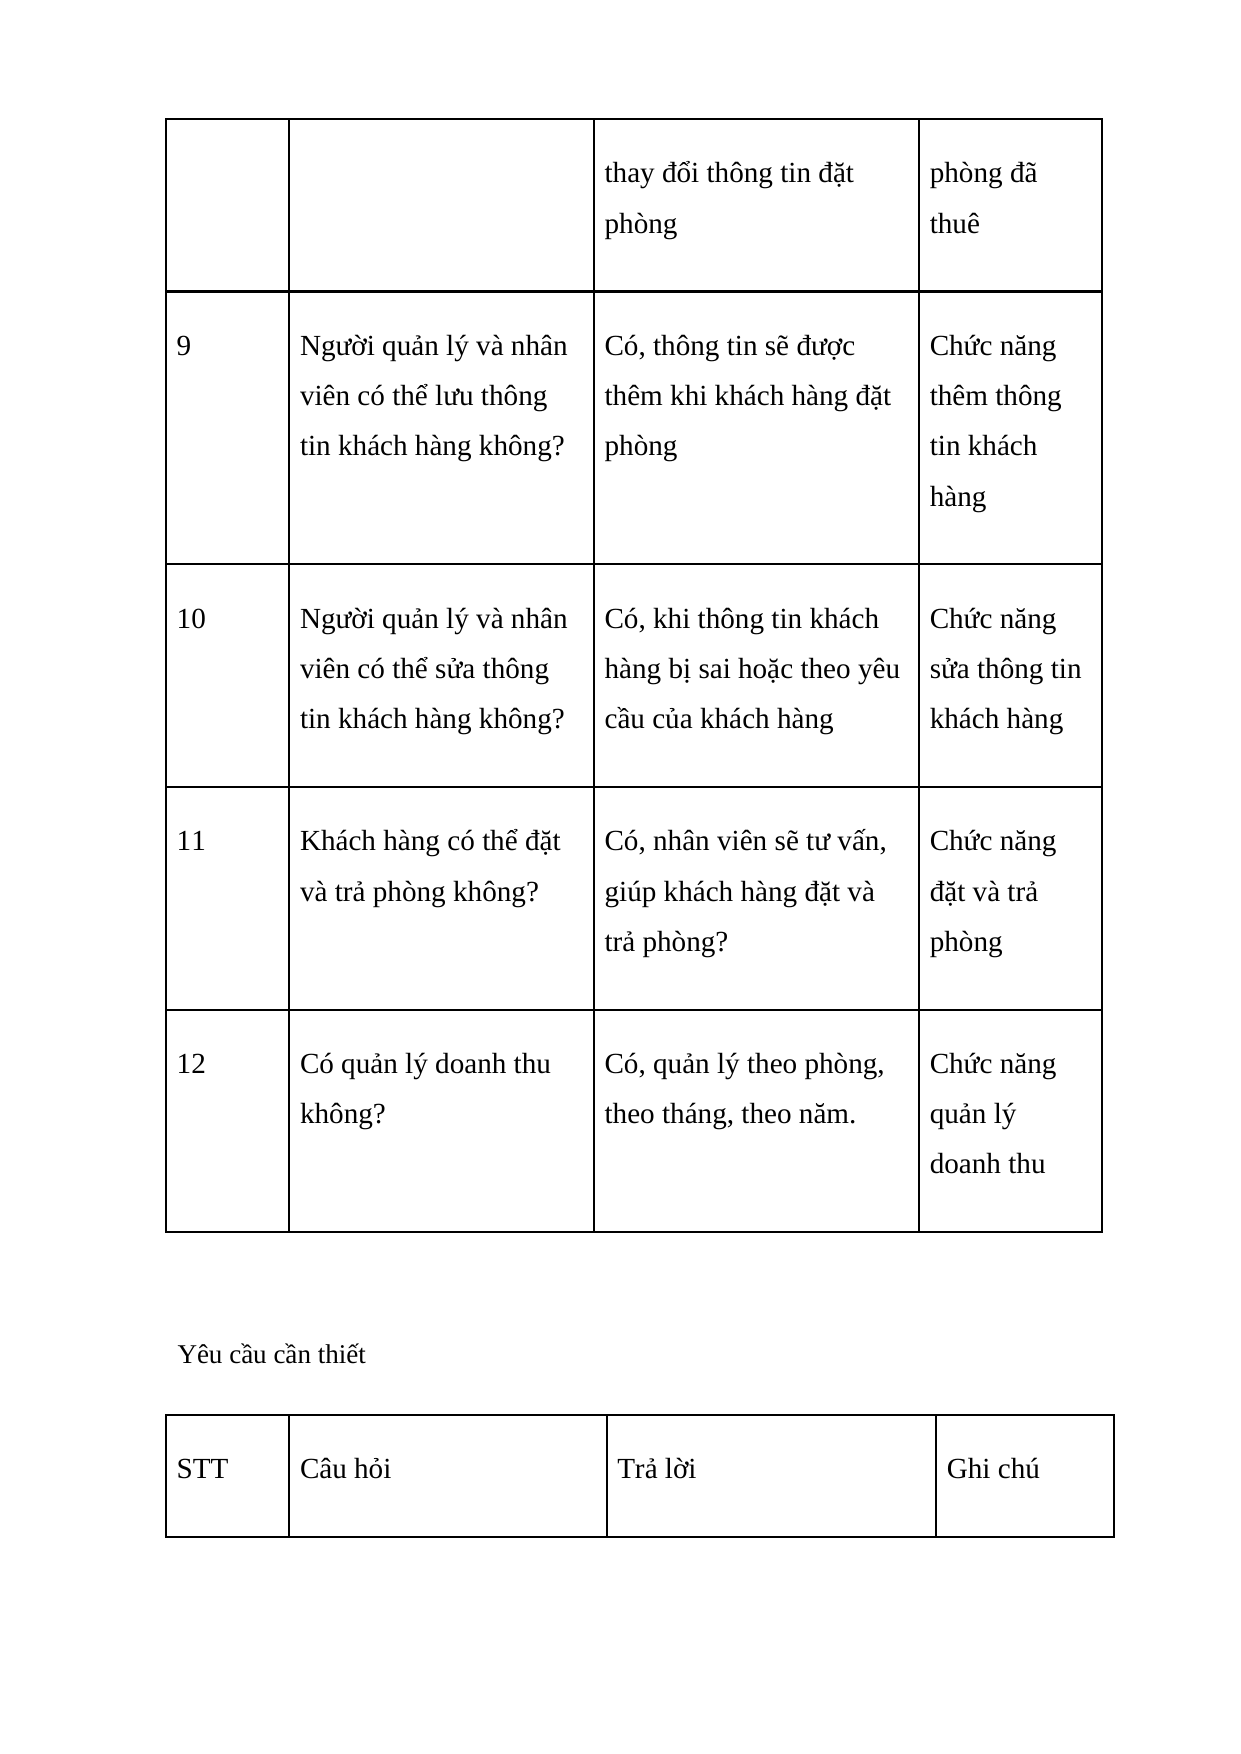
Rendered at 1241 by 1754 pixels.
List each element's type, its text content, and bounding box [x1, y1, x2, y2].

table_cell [595, 120, 918, 290]
table_header Ghi chú [937, 1416, 1113, 1536]
table_cell Chức năng sửa thông tin khách hàng [920, 565, 1101, 786]
table_cell Người quản lý và nhân viên có thể lưu thông tin khách hàng không? [290, 293, 593, 563]
table_header Câu hỏi [290, 1416, 606, 1536]
table_cell 10 [167, 565, 288, 786]
table_header STT [167, 1416, 288, 1536]
table_cell Có, khi thông tin khách hàng bị sai hoặc theo yêu cầu của khách hàng [595, 565, 918, 786]
table_cell 8 [167, 120, 288, 290]
table_header Trả lời [608, 1416, 935, 1536]
table_cell Khách hàng có thể đặt và trả phòng không? [290, 788, 593, 1008]
table_cell 11 [167, 788, 288, 1008]
table_cell Có quản lý doanh thu không? [290, 1011, 593, 1231]
table_cell Chức năng đặt và trả phòng [920, 788, 1101, 1008]
table_cell Có, thông tin sẽ được thêm khi khách hàng đặt phòng [595, 293, 918, 563]
table_cell Có, quản lý theo phòng, theo tháng, theo năm. [595, 1011, 918, 1231]
table_cell 12 [167, 1011, 288, 1231]
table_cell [920, 120, 1101, 290]
table_cell Chức năng thêm thông tin khách hàng [920, 293, 1101, 563]
table_cell 9 [167, 293, 288, 563]
table_cell Chức năng quản lý doanh thu [920, 1011, 1101, 1231]
table_cell Người quản lý và nhân viên có thể sửa thông tin khách hàng không? [290, 565, 593, 786]
table_cell Có, nhân viên sẽ tư vấn, giúp khách hàng đặt và trả phòng? [595, 788, 918, 1008]
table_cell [290, 120, 593, 290]
text Yêu cầu cần thiết [177, 1338, 1122, 1369]
